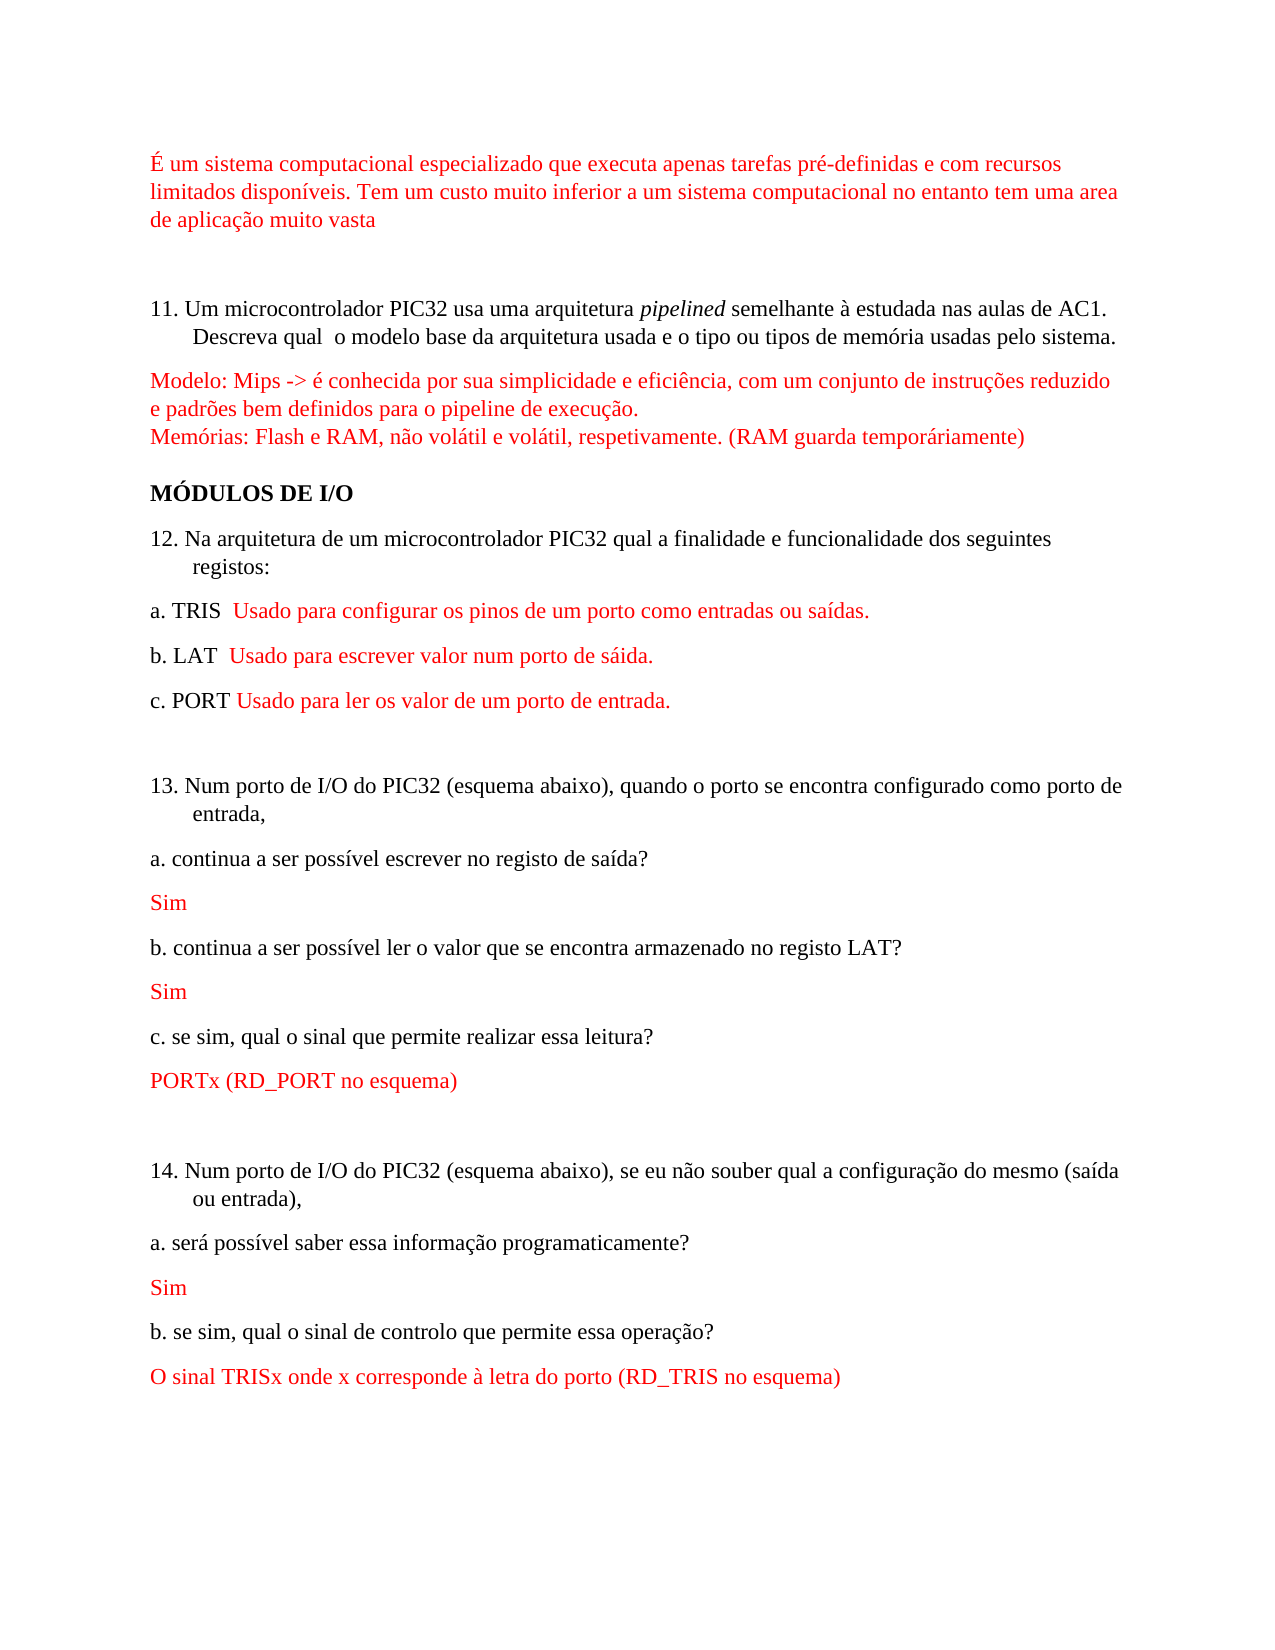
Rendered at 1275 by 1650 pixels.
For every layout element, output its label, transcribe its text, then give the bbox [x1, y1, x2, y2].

text e padrões bem definidos para o pipeline de execução. [150, 395, 1125, 422]
text b. continua a ser possível ler o valor que se encontra armazenado no registo LAT? [150, 934, 1125, 960]
text a. continua a ser possível escrever no registo de saída? [150, 844, 1125, 871]
text 14. Num porto de I/O do PIC32 (esquema abaixo), se eu não souber qual a configuração do mesmo (saída ou entrada), [150, 1157, 1125, 1211]
text 13. Num porto de I/O do PIC32 (esquema abaixo), quando o porto se encontra configurado como porto de entrada, [150, 772, 1125, 826]
text Sim [150, 1274, 1125, 1300]
text Sim [150, 889, 1125, 916]
text Memórias: Flash e RAM, não volátil e volátil, respetivamente. (RAM guarda temporáriamente) [150, 423, 1125, 450]
text O sinal TRISx onde x corresponde à letra do porto (RD_TRIS no esquema) [150, 1363, 1125, 1389]
text MÓDULOS DE I/O [150, 479, 1125, 507]
text Modelo: Mips -> é conhecida por sua simplicidade e eficiência, com um conjunto de instruções reduzido [150, 367, 1125, 394]
text 12. Na arquitetura de um microcontrolador PIC32 qual a finalidade e funcionalidade dos seguintes registos: [150, 525, 1125, 579]
text PORTx (RD_PORT no esquema) [150, 1067, 1125, 1094]
text a. será possível saber essa informação programaticamente? [150, 1229, 1125, 1256]
text b. se sim, qual o sinal de controlo que permite essa operação? [150, 1318, 1125, 1345]
text b. LAT Usado para escrever valor num porto de sáida. [150, 642, 1125, 668]
text a. TRIS Usado para configurar os pinos de um porto como entradas ou saídas. [150, 597, 1125, 624]
text Sim [150, 978, 1125, 1005]
text c. se sim, qual o sinal que permite realizar essa leitura? [150, 1023, 1125, 1049]
text 11. Um microcontrolador PIC32 usa uma arquitetura pipelined semelhante à estudada nas aulas de AC1. Descreva qual o modelo base da arquitetura usada e o tipo ou tipos de memória usadas pelo sistema. [150, 295, 1125, 349]
text c. PORT Usado para ler os valor de um porto de entrada. [150, 687, 1125, 713]
text É um sistema computacional especializado que executa apenas tarefas pré-definidas e com recursos limitados disponíveis. Tem um custo muito inferior a um sistema computacional no entanto tem uma area de aplicação muito vasta [150, 150, 1125, 232]
